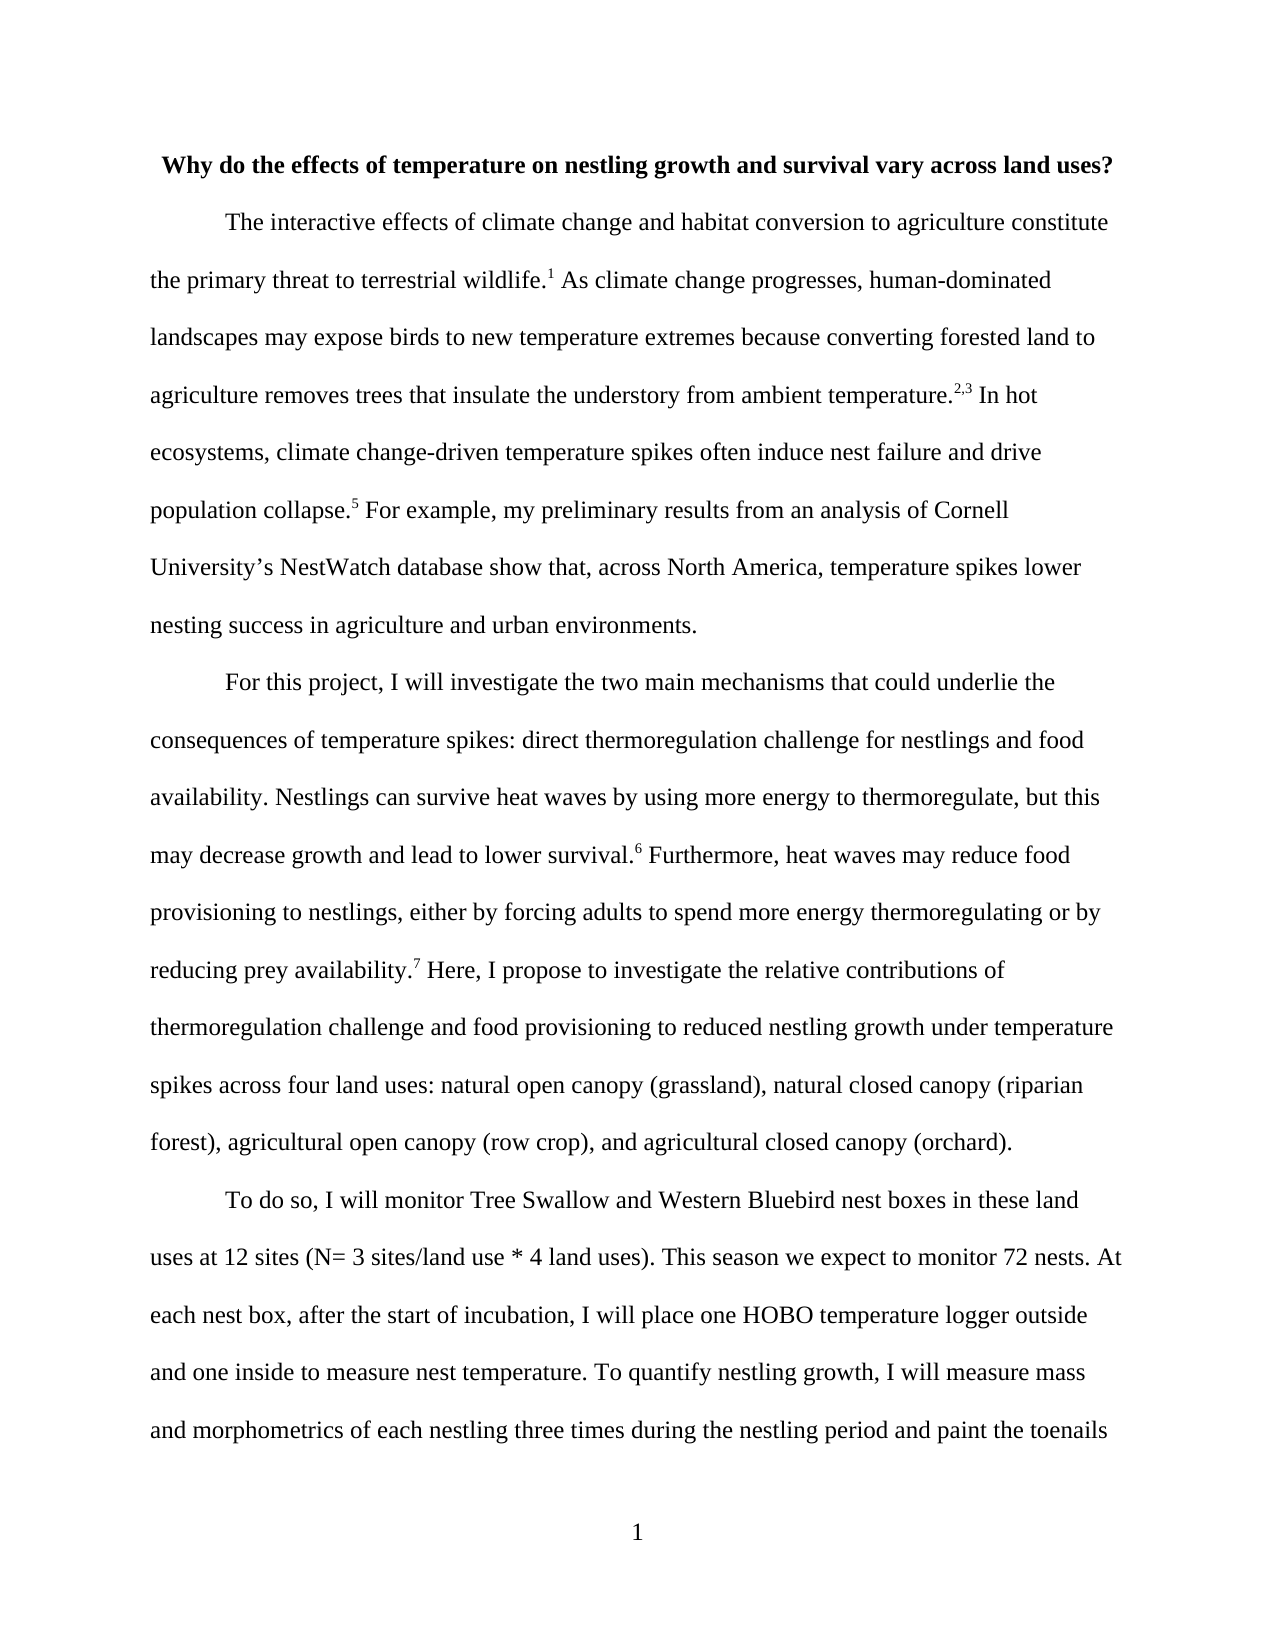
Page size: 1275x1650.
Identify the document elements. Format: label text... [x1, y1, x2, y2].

text For this project, I will investigate the two main mechanisms that could underlie the consequences of temperature spikes: direct thermoregulation challenge for nestlings and food availability. Nestlings can survive heat waves by using more energy to thermoregulate, but this may decrease growth and lead to lower survival.6 Furthermore, heat waves may reduce food provisioning to nestlings, either by forcing adults to spend more energy thermoregulating or by reducing prey availability.7 Here, I propose to investigate the relative contributions of thermoregulation challenge and food provisioning to reduced nestling growth under temperature spikes across four land uses: natural open canopy (grassland), natural closed canopy (riparian forest), agricultural open canopy (row crop), and agricultural closed canopy (orchard). [150, 667, 1125, 1156]
text Why do the effects of temperature on nestling growth and survival vary across land uses? [150, 150, 1125, 179]
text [150, 1185, 1125, 1444]
text The interactive effects of climate change and habitat conversion to agriculture constitute the primary threat to terrestrial wildlife.1 As climate change progresses, human-dominated landscapes may expose birds to new temperature extremes because converting forested land to agriculture removes trees that insulate the understory from ambient temperature.2,3 In hot ecosystems, climate change-driven temperature spikes often induce nest failure and drive population collapse.5 For example, my preliminary results from an analysis of Cornell University’s NestWatch database show that, across North America, temperature spikes lower nesting success in agriculture and urban environments. [150, 207, 1125, 639]
